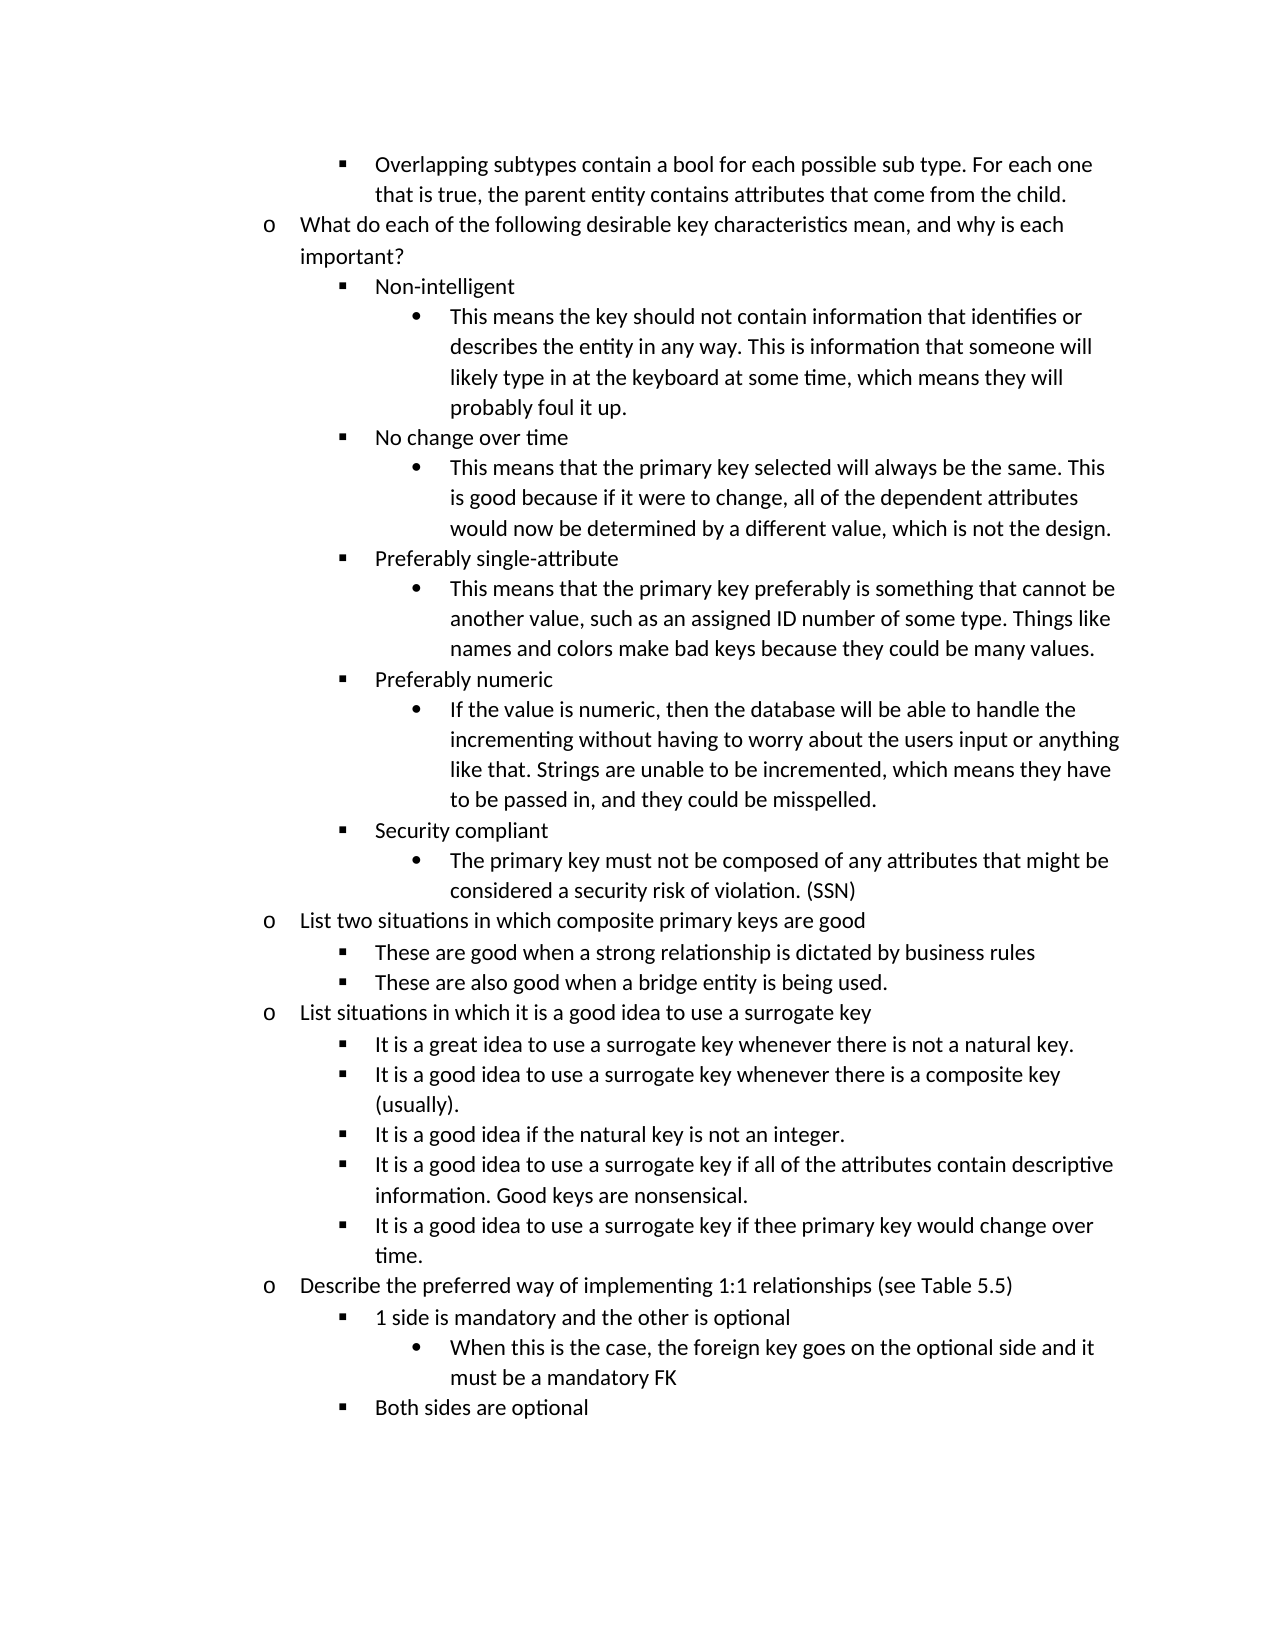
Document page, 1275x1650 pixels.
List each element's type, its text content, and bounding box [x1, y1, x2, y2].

list It is a good idea if the natural key is not an integer. [337, 1120, 1125, 1148]
list Describe the preferred way of implementing 1:1 relationships (see Table 5.5) [262, 1271, 1125, 1301]
list This means the key should not contain information that identifies or describes the entity in any way. This is information that someone will likely type in at the keyboard at some time, which means they will probably foul it up. [412, 302, 1125, 421]
list Security compliant [337, 816, 1125, 844]
list It is a good idea to use a surrogate key whenever there is a composite key (usually). [337, 1060, 1125, 1118]
list 1 side is mandatory and the other is optional [337, 1303, 1125, 1331]
list Preferably numeric [337, 665, 1125, 693]
list This means that the primary key preferably is something that cannot be another value, such as an assigned ID number of some type. Things like names and colors make bad keys because they could be many values. [412, 574, 1125, 662]
list List situations in which it is a good idea to use a surrogate key [262, 998, 1125, 1027]
list Preferably single-attribute [337, 544, 1125, 572]
list It is a good idea to use a surrogate key if all of the attributes contain descriptive information. Good keys are nonsensical. [337, 1151, 1125, 1209]
list These are good when a strong relationship is dictated by business rules [337, 938, 1125, 966]
list If the value is numeric, then the database will be able to handle the incrementing without having to worry about the users input or anything like that. Strings are unable to be incremented, which means they have to be passed in, and they could be misspelled. [412, 695, 1125, 813]
list The primary key must not be composed of any attributes that might be considered a security risk of violation. (SSN) [412, 846, 1125, 904]
list It is a good idea to use a surrogate key if thee primary key would change over time. [337, 1211, 1125, 1269]
list Non-intelligent [337, 272, 1125, 300]
list List two situations in which composite primary keys are good [262, 906, 1125, 936]
list Both sides are optional [337, 1393, 1125, 1421]
list What do each of the following desirable key characteristics mean, and why is each important? [262, 210, 1125, 270]
list When this is the case, the foreign key goes on the optional side and it must be a mandatory FK [412, 1333, 1125, 1391]
list No change over time [337, 423, 1125, 451]
list It is a great idea to use a surrogate key whenever there is not a natural key. [337, 1030, 1125, 1058]
list These are also good when a bridge entity is being used. [337, 968, 1125, 996]
list This means that the primary key selected will always be the same. This is good because if it were to change, all of the dependent attributes would now be determined by a different value, which is not the design. [412, 453, 1125, 542]
list Overlapping subtypes contain a bool for each possible sub type. For each one that is true, the parent entity contains attributes that come from the child. [337, 150, 1125, 208]
